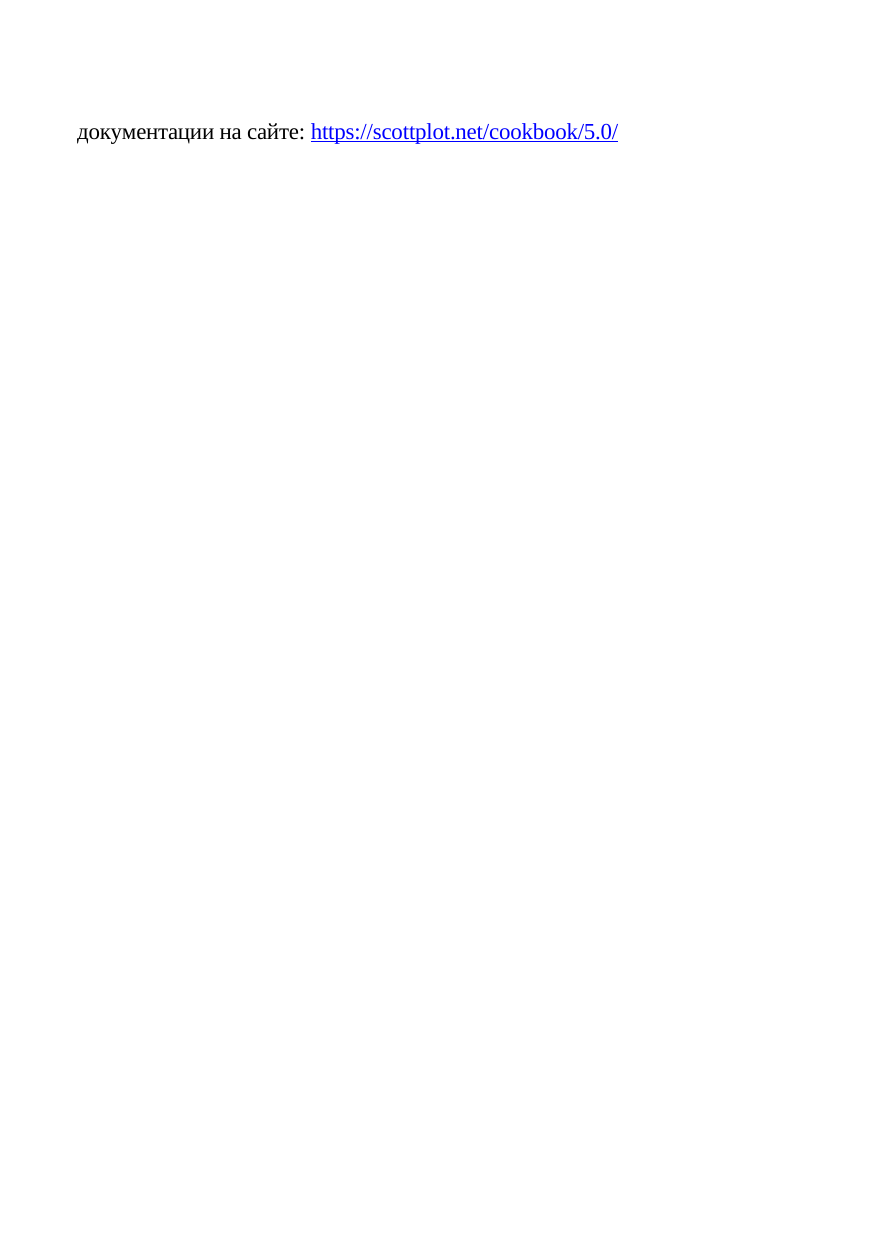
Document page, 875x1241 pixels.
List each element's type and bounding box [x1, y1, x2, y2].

text [77, 118, 756, 144]
